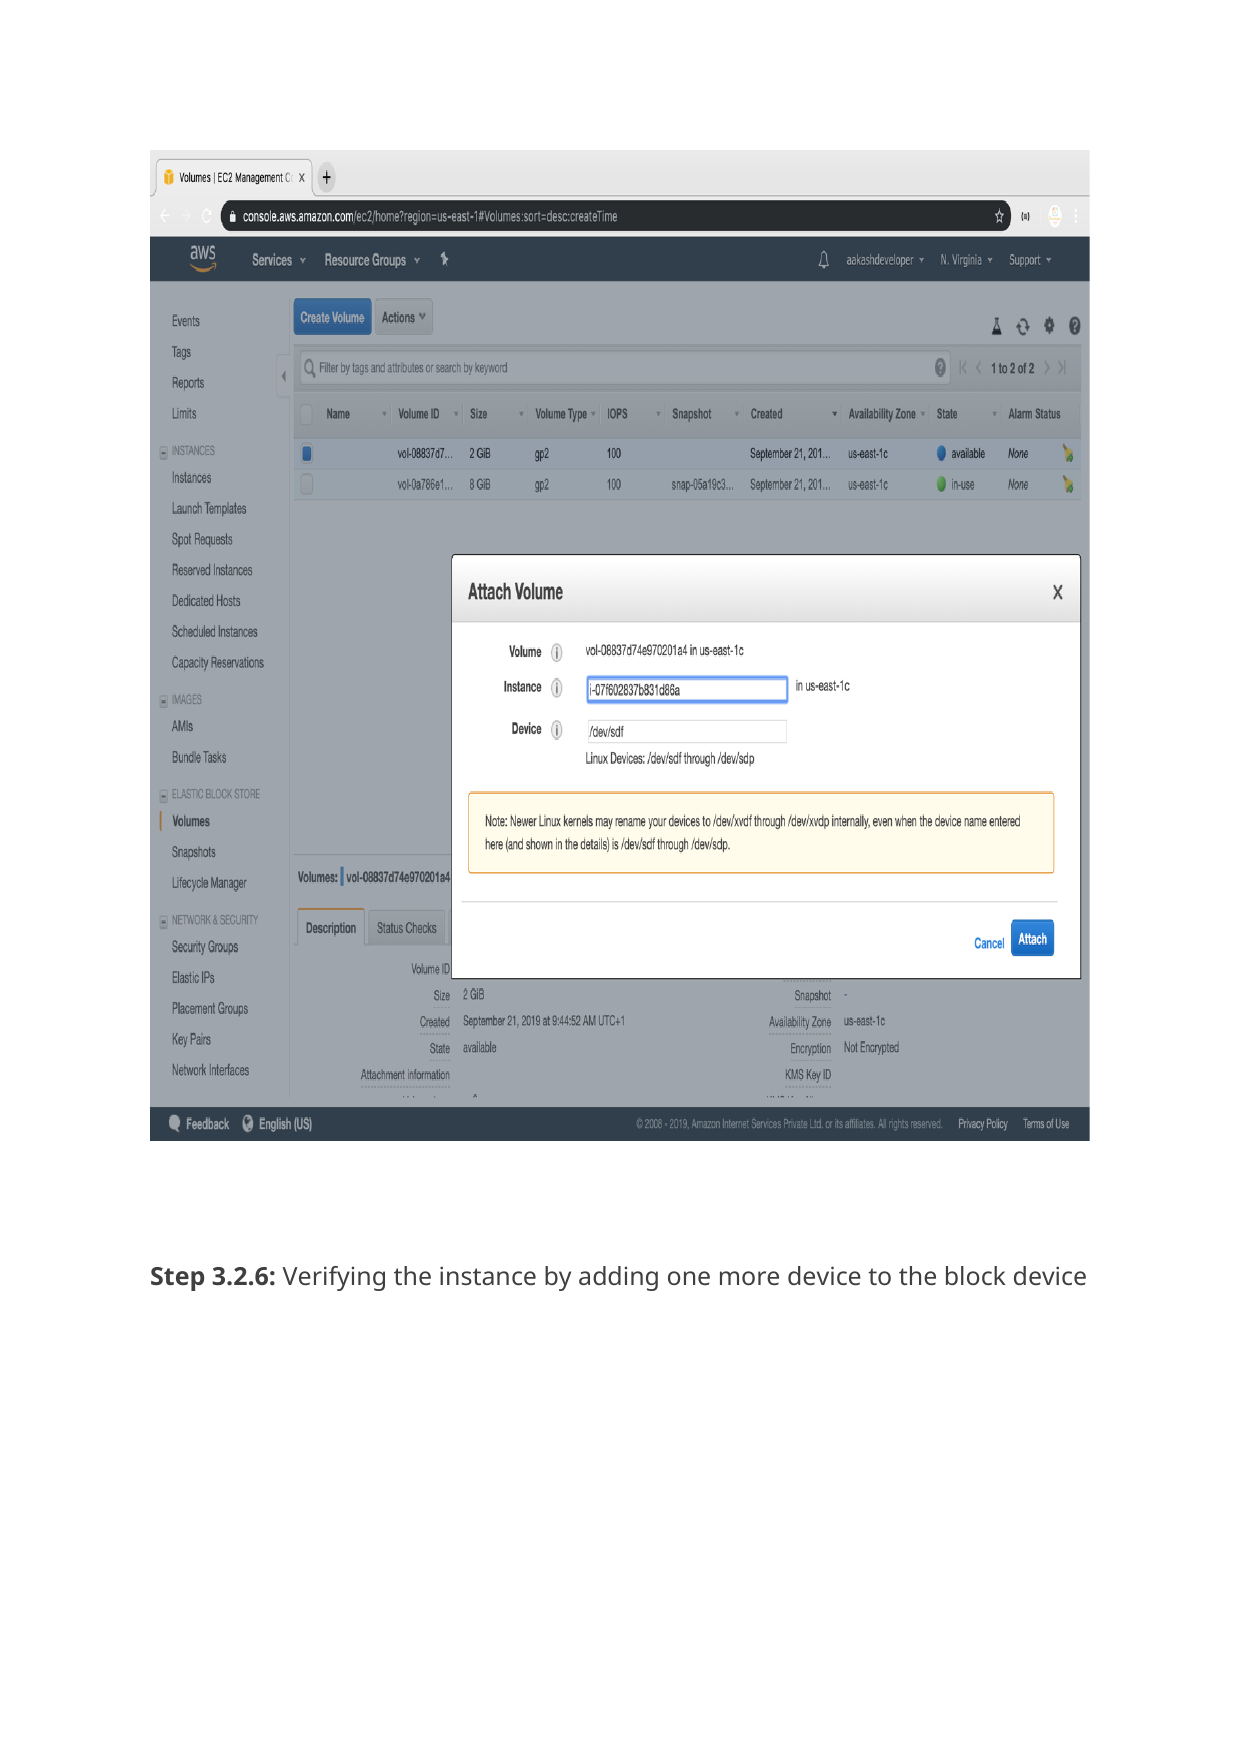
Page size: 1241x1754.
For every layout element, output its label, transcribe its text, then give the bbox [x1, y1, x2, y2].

picture [150, 150, 1090, 1141]
text Step 3.2.6: Verifying the instance by adding one more device to the block device [150, 1258, 1090, 1293]
